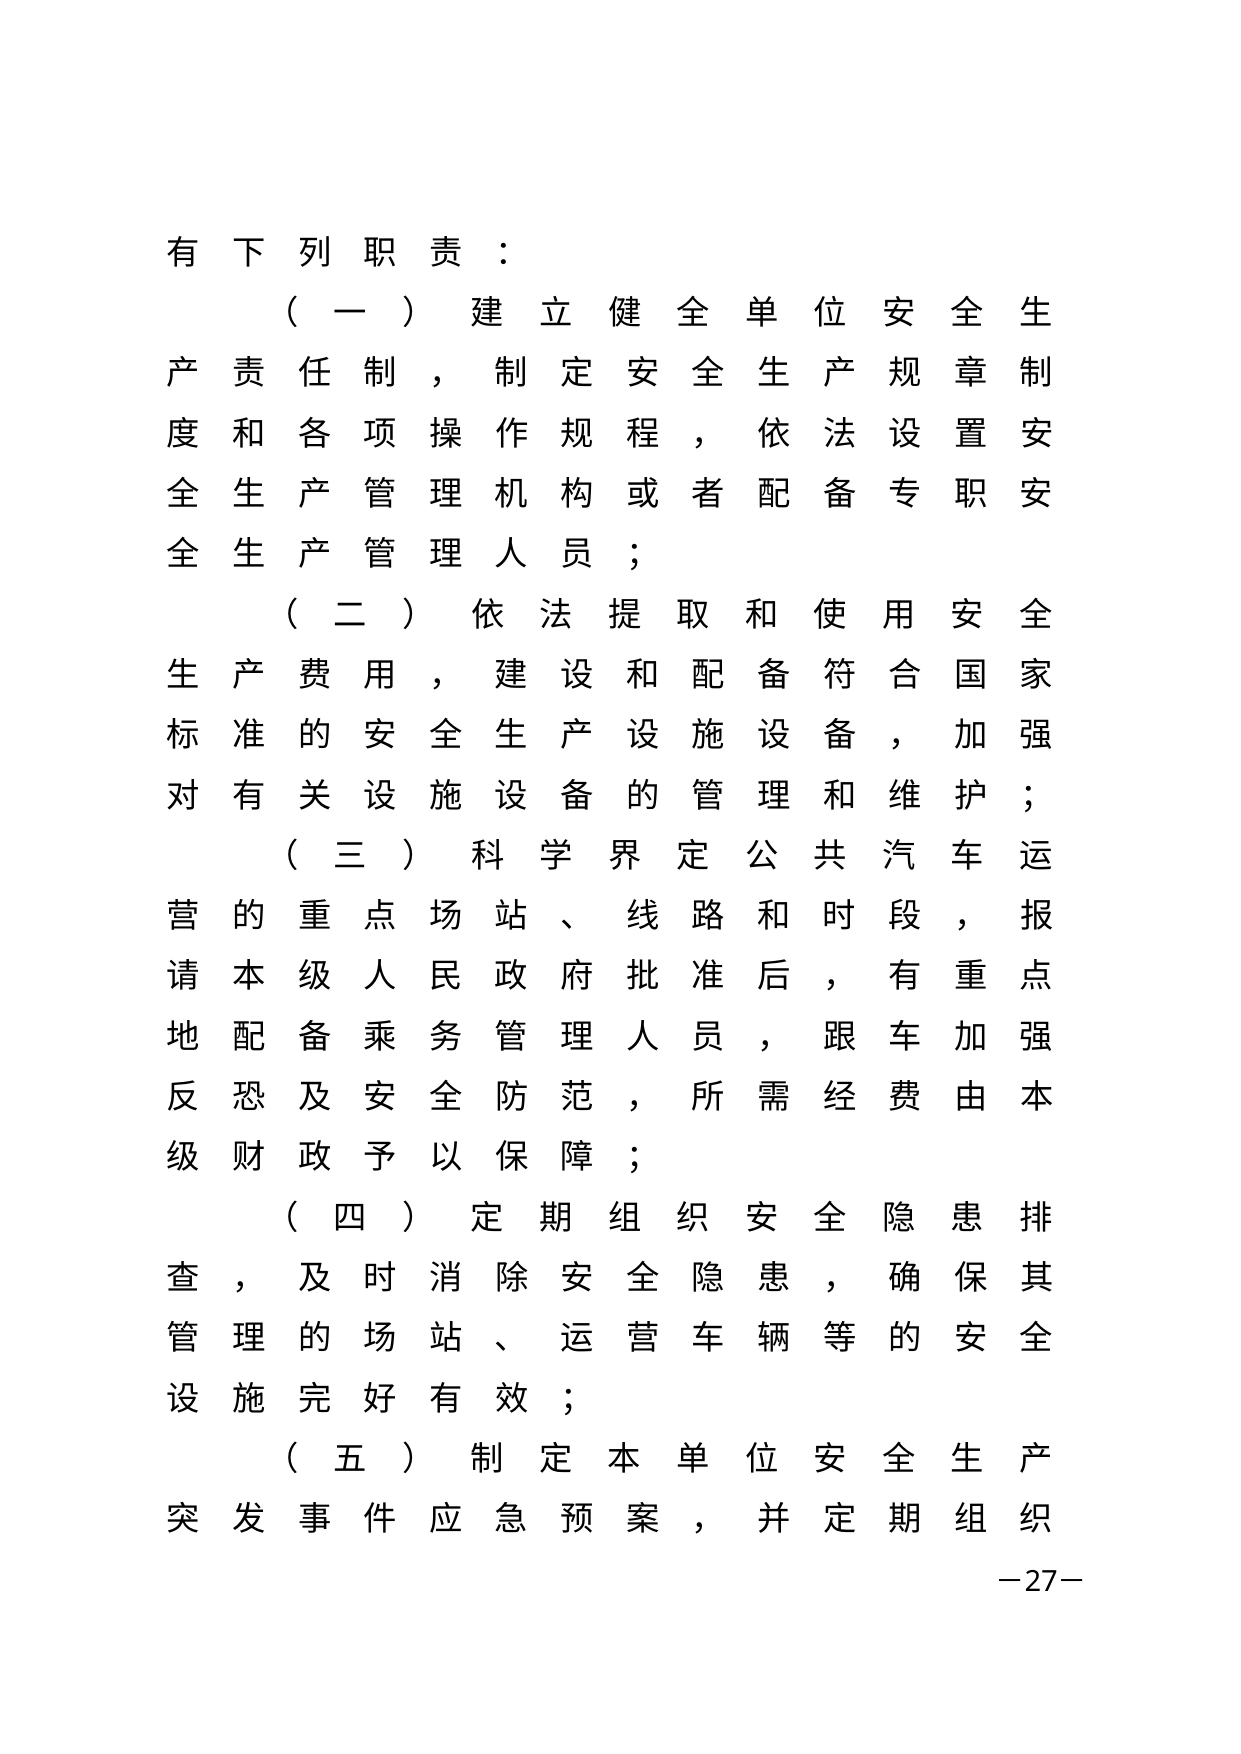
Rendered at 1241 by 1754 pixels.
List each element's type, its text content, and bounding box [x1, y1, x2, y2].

text 第四十条 公共汽车客运经营企业是公共汽车客运安全生产的责任主体，对安全生产工作负有下列职责： [167, 219, 1085, 280]
text （三）科学界定公共汽车运营的重点场站、线路和时段，报请本级人民政府批准后，有重点地配备乘务管理人员，跟车加强反恐及安全防范，所需经费由本级财政予以保障； [167, 823, 1085, 1184]
text （二）依法提取和使用安全生产费用，建设和配备符合国家标准的安全生产设施设备，加强对有关设施设备的管理和维护； [167, 581, 1085, 823]
text （一）建立健全单位安全生产责任制，制定安全生产规章制度和各项操作规程，依法设置安全生产管理机构或者配备专职安全生产管理人员； [167, 280, 1085, 581]
text （五）制定本单位安全生产突发事件应急预案，并定期组织演练，遇有突发事件应当按照应急预案及时采取应急处置措施； [167, 1426, 1085, 1546]
text （四）定期组织安全隐患排查，及时消除安全隐患，确保其管理的场站、运营车辆等的安全设施完好有效； [167, 1184, 1085, 1426]
